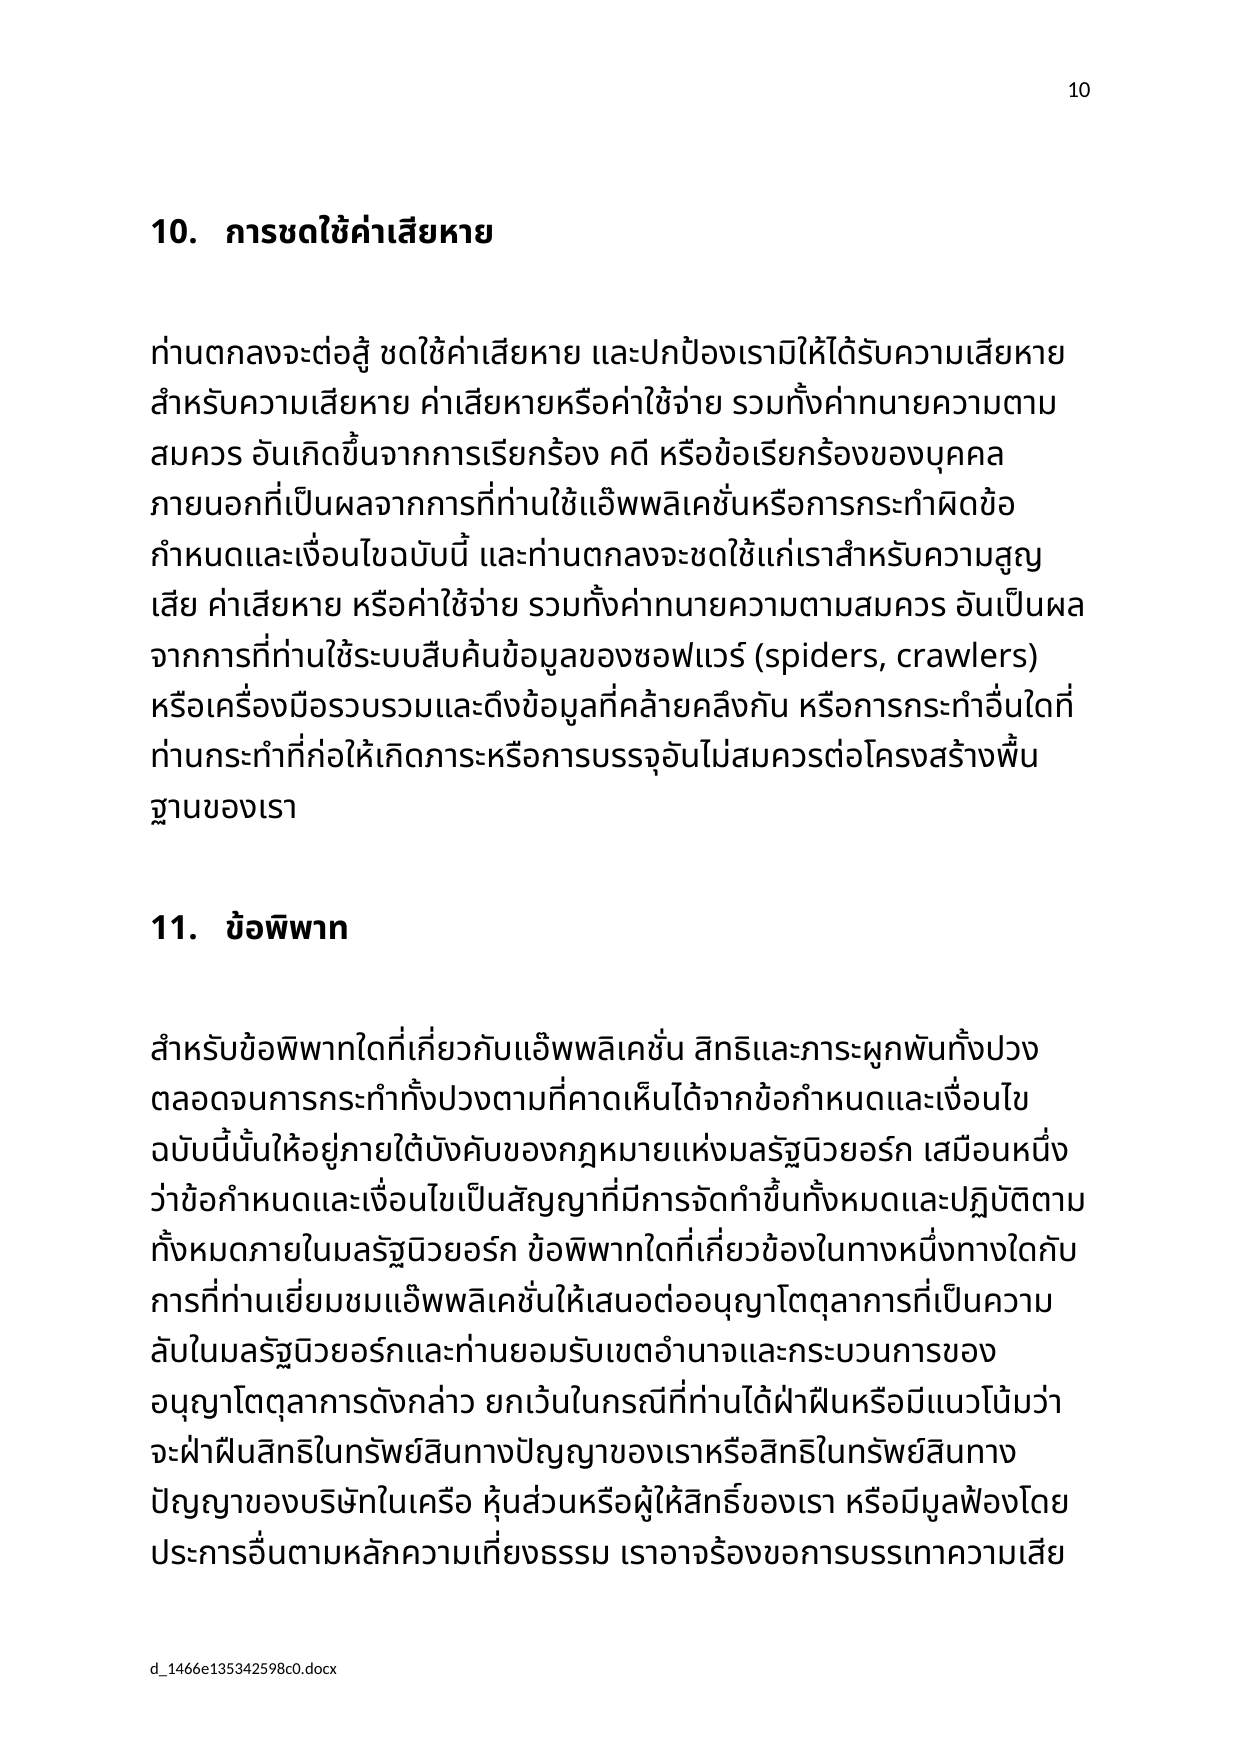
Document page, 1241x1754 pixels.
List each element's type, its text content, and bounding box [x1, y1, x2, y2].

text ท่านตกลงจะต่อสู้ ชดใช้ค่าเสียหาย และปกป้องเรามิให้ได้รับความเสียหายสำหรับความเสียหาย ค่าเสียหายหรือค่าใช้จ่าย รวมทั้งค่าทนายความตามสมควร อันเกิดขึ้นจากการเรียกร้อง คดี หรือข้อเรียกร้องของบุคคลภายนอกที่เป็นผลจากการที่ท่านใช้แอ๊พพลิเคชั่นหรือการกระทำผิดข้อกำหนดและเงื่อนไขฉบับนี้ และท่านตกลงจะชดใช้แก่เราสำหรับความสูญเสีย ค่าเสียหาย หรือค่าใช้จ่าย รวมทั้งค่าทนายความตามสมควร อันเป็นผลจากการที่ท่านใช้ระบบสืบค้นข้อมูลของซอฟแวร์ (spiders, crawlers) หรือเครื่องมือรวบรวมและดึงข้อมูลที่คล้ายคลึงกัน หรือการกระทำอื่นใดที่ท่านกระทำที่ก่อให้เกิดภาระหรือการบรรจุอันไม่สมควรต่อโครงสร้างพื้นฐานของเรา [150, 329, 1090, 833]
text 10. การชดใช้ค่าเสียหาย [150, 208, 1090, 258]
text 11. ข้อพิพาท [150, 904, 1090, 954]
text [150, 1025, 1090, 1579]
